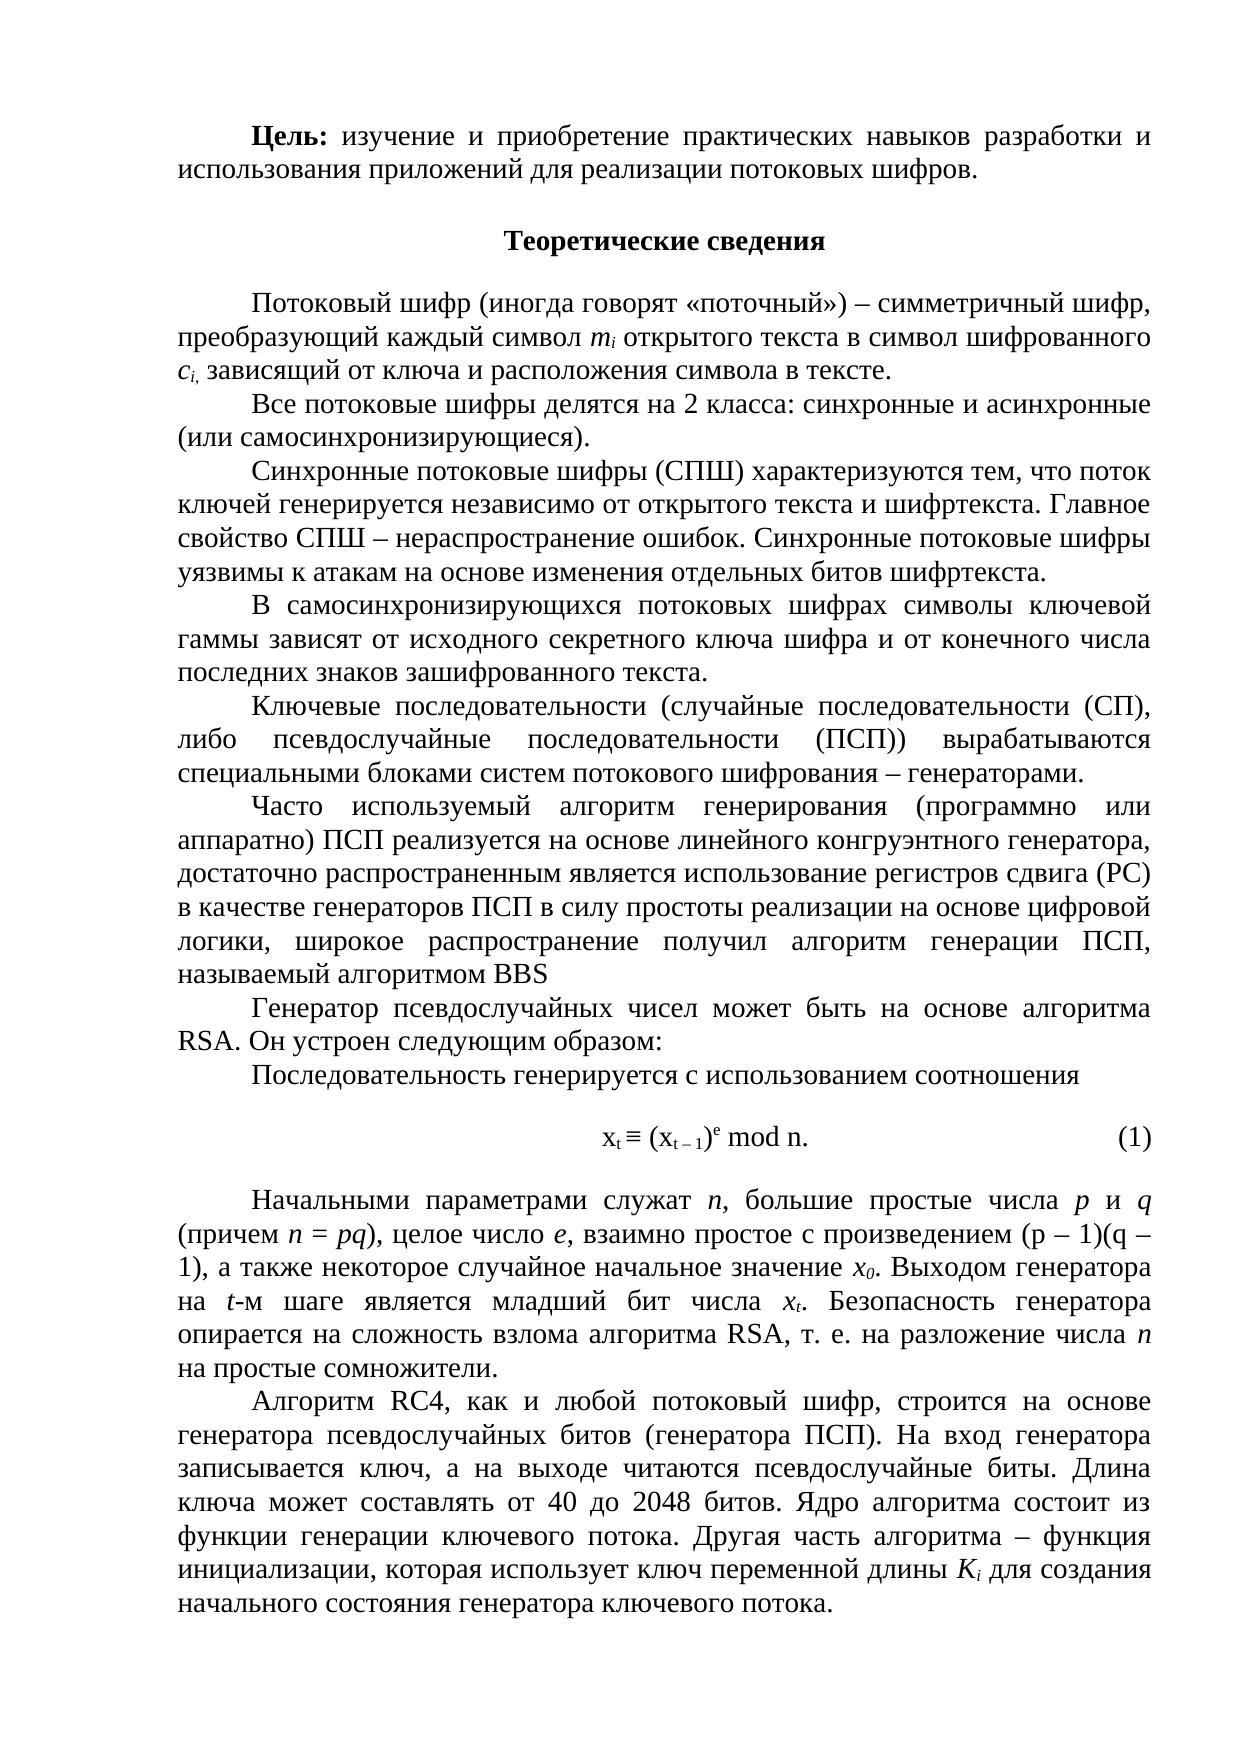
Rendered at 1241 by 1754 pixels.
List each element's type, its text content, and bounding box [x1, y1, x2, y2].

text Начальными параметрами служат n, большие простые числа p и q (причем n = pq), целое число е, взаимно простое с произведением (р – 1)(q – 1), а также некоторое случайное начальное значение x0. Выходом генератора на t-м шаге является младший бит числа xt. Безопасность генератора опирается на сложность взлома алгоритма RSA, т. е. на разложение числа n на простые сомножители. [177, 1182, 1152, 1383]
text Потоковый шифр (иногда говорят «поточный») – симметричный шифр, преобразующий каждый символ mi открытого текста в символ шифрованного ci, зависящий от ключа и расположения символа в тексте. [177, 285, 1152, 386]
text Генератор псевдослучайных чисел может быть на основе алгоритма RSA. Он устроен следующим образом: [177, 990, 1152, 1057]
text Все потоковые шифры делятся на 2 класса: синхронные и асинхронные (или самосинхронизирующиеся). [177, 386, 1152, 453]
text Ключевые последовательности (случайные последовательности (СП), либо псевдослучайные последовательности (ПСП)) вырабатываются специальными блоками систем потокового шифрования – генераторами. [177, 688, 1152, 788]
text Алгоритм RC4, как и любой потоковый шифр, строится на основе генератора псевдослучайных битов (генератора ПСП). На вход генератора записывается ключ, а на выходе читаются псевдослучайные биты. Длина ключа может составлять от 40 до 2048 битов. Ядро алгоритма состоит из функции генерации ключевого потока. Другая часть алгоритма – функция инициализации, которая использует ключ переменной длины Ki для создания начального состояния генератора ключевого потока. [177, 1383, 1152, 1618]
text Теоретические сведения [177, 223, 1152, 256]
text xt ≡ (xt – 1)е mod n. (1) [177, 1119, 1152, 1153]
text Последовательность генерируется с использованием соотношения [177, 1057, 1152, 1090]
text Цель: изучение и приобретение практических навыков разработки и использования приложений для реализации потоковых шифров. [177, 118, 1152, 185]
text Часто используемый алгоритм генерирования (программно или аппаратно) ПСП реализуется на основе линейного конгруэнтного генератора, достаточно распространенным является использование регистров сдвига (РС) в качестве генераторов ПСП в силу простоты реализации на основе цифровой логики, широкое распространение получил алгоритм генерации ПСП, называемый алгоритмом BBS [177, 788, 1152, 990]
text Синхронные потоковые шифры (СПШ) характеризуются тем, что поток ключей генерируется независимо от открытого текста и шифртекста. Главное свойство СПШ – нераспространение ошибок. Синхронные потоковые шифры уязвимы к атакам на основе изменения отдельных битов шифртекста. [177, 453, 1152, 587]
text В самосинхронизирующихся потоковых шифрах символы ключевой гаммы зависят от исходного секретного ключа шифра и от конечного числа последних знаков зашифрованного текста. [177, 587, 1152, 688]
